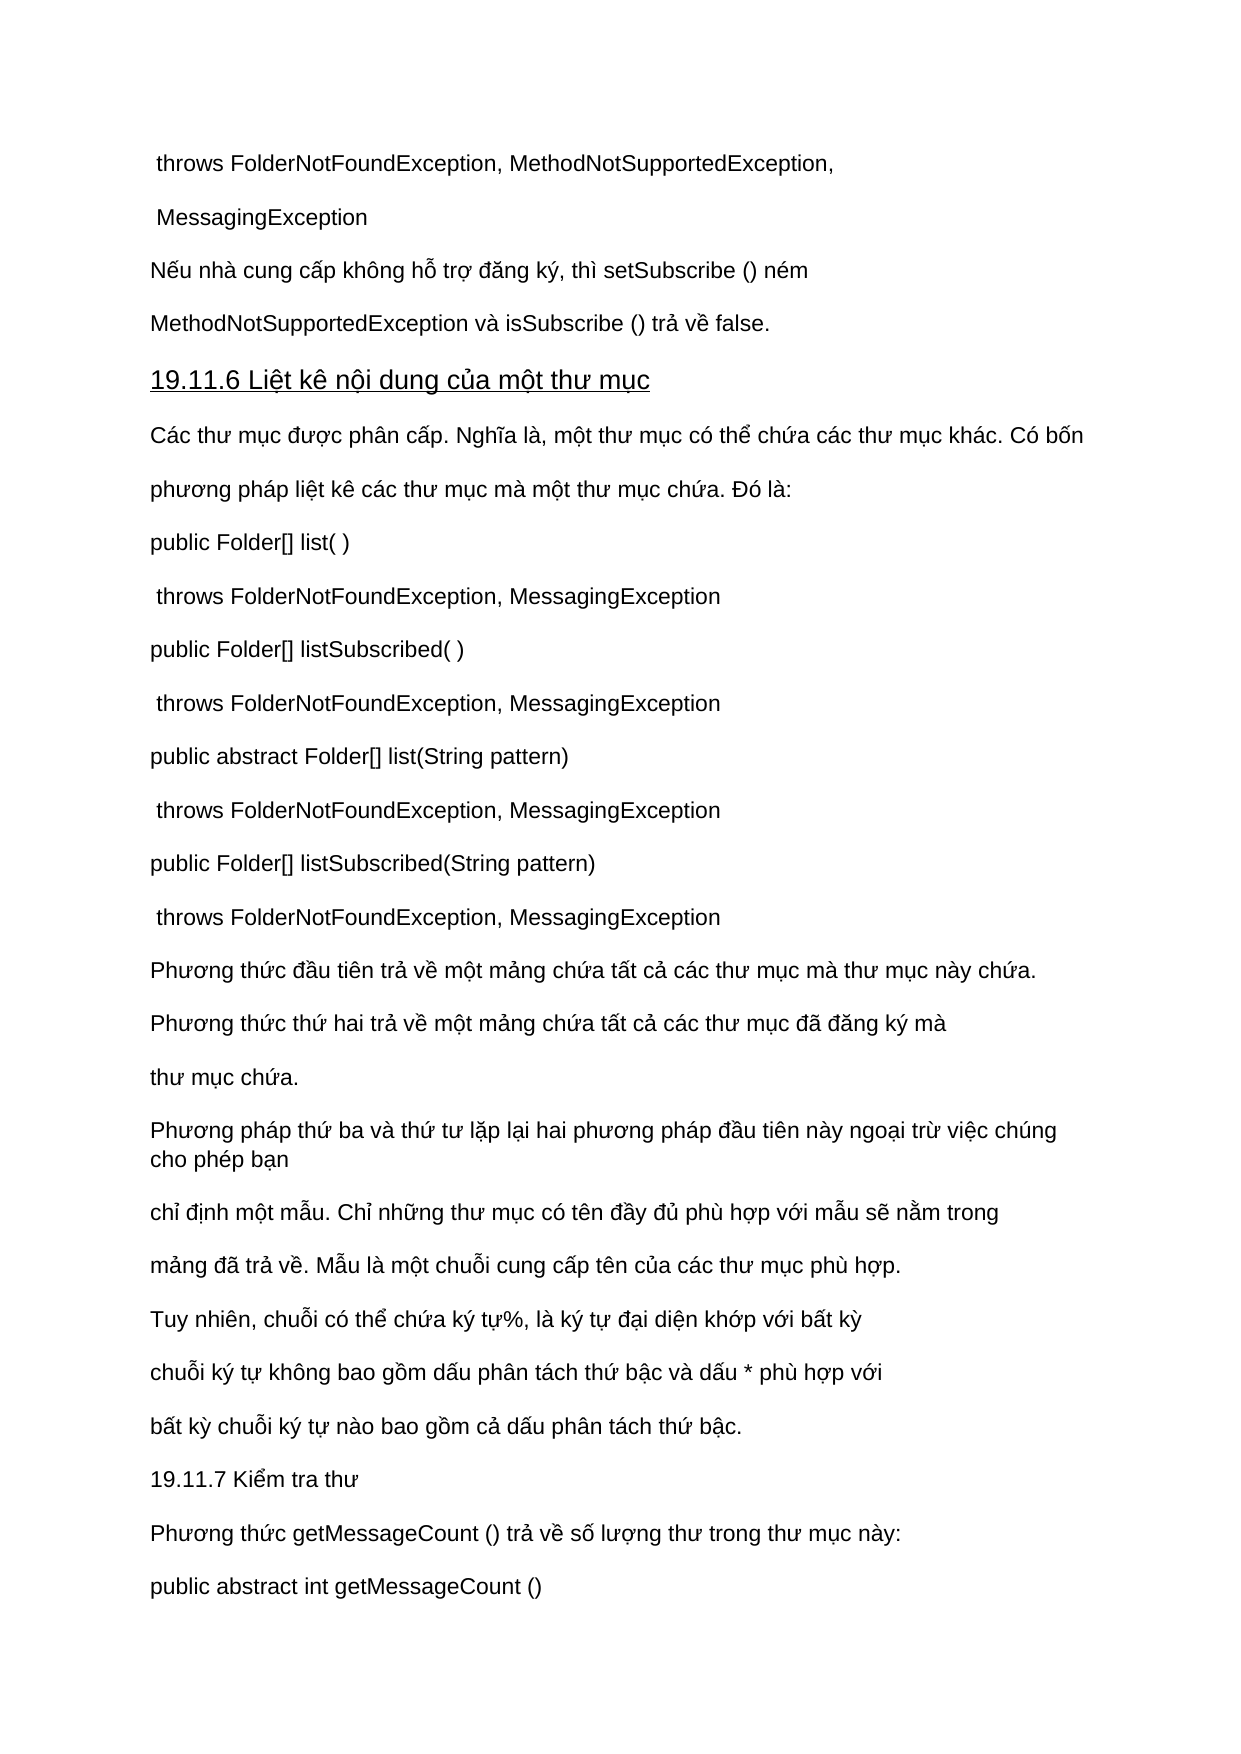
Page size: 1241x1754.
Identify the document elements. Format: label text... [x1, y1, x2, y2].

text public Folder[] listSubscribed(String pattern) [150, 850, 1090, 876]
text Phương thức getMessageCount () trả về số lượng thư trong thư mục này: [150, 1520, 1090, 1546]
text Phương thức thứ hai trả về một mảng chứa tất cả các thư mục đã đăng ký mà [150, 1010, 1090, 1037]
text bất kỳ chuỗi ký tự nào bao gồm cả dấu phân tách thứ bậc. [150, 1413, 1090, 1439]
text throws FolderNotFoundException, MessagingException [150, 690, 1090, 716]
text 19.11.6 Liệt kê nội dung của một thư mục [150, 364, 1090, 395]
text chỉ định một mẫu. Chỉ những thư mục có tên đầy đủ phù hợp với mẫu sẽ nằm trong [150, 1199, 1090, 1225]
text 19.11.7 Kiểm tra thư [150, 1466, 1090, 1493]
text Phương pháp thứ ba và thứ tư lặp lại hai phương pháp đầu tiên này ngoại trừ việc chúng cho phép bạn [150, 1117, 1090, 1172]
text Tuy nhiên, chuỗi có thể chứa ký tự%, là ký tự đại diện khớp với bất kỳ [150, 1306, 1090, 1332]
text throws FolderNotFoundException, MethodNotSupportedException, [150, 150, 1090, 176]
text thư mục chứa. [150, 1064, 1090, 1090]
text public Folder[] listSubscribed( ) [150, 636, 1090, 663]
text throws FolderNotFoundException, MessagingException [150, 903, 1090, 930]
text phương pháp liệt kê các thư mục mà một thư mục chứa. Đó là: [150, 476, 1090, 502]
text MethodNotSupportedException và isSubscribe () trả về false. [150, 310, 1090, 337]
text mảng đã trả về. Mẫu là một chuỗi cung cấp tên của các thư mục phù hợp. [150, 1252, 1090, 1279]
text MessagingException [150, 203, 1090, 230]
text public abstract Folder[] list(String pattern) [150, 743, 1090, 769]
text chuỗi ký tự không bao gồm dấu phân tách thứ bậc và dấu * phù hợp với [150, 1359, 1090, 1386]
text Nếu nhà cung cấp không hỗ trợ đăng ký, thì setSubscribe () ném [150, 257, 1090, 283]
text throws FolderNotFoundException, MessagingException [150, 583, 1090, 609]
text Các thư mục được phân cấp. Nghĩa là, một thư mục có thể chứa các thư mục khác. Có bốn [150, 422, 1090, 449]
text public abstract int getMessageCount () [150, 1573, 1090, 1599]
text Phương thức đầu tiên trả về một mảng chứa tất cả các thư mục mà thư mục này chứa. [150, 957, 1090, 983]
text public Folder[] list( ) [150, 529, 1090, 556]
text throws FolderNotFoundException, MessagingException [150, 797, 1090, 823]
